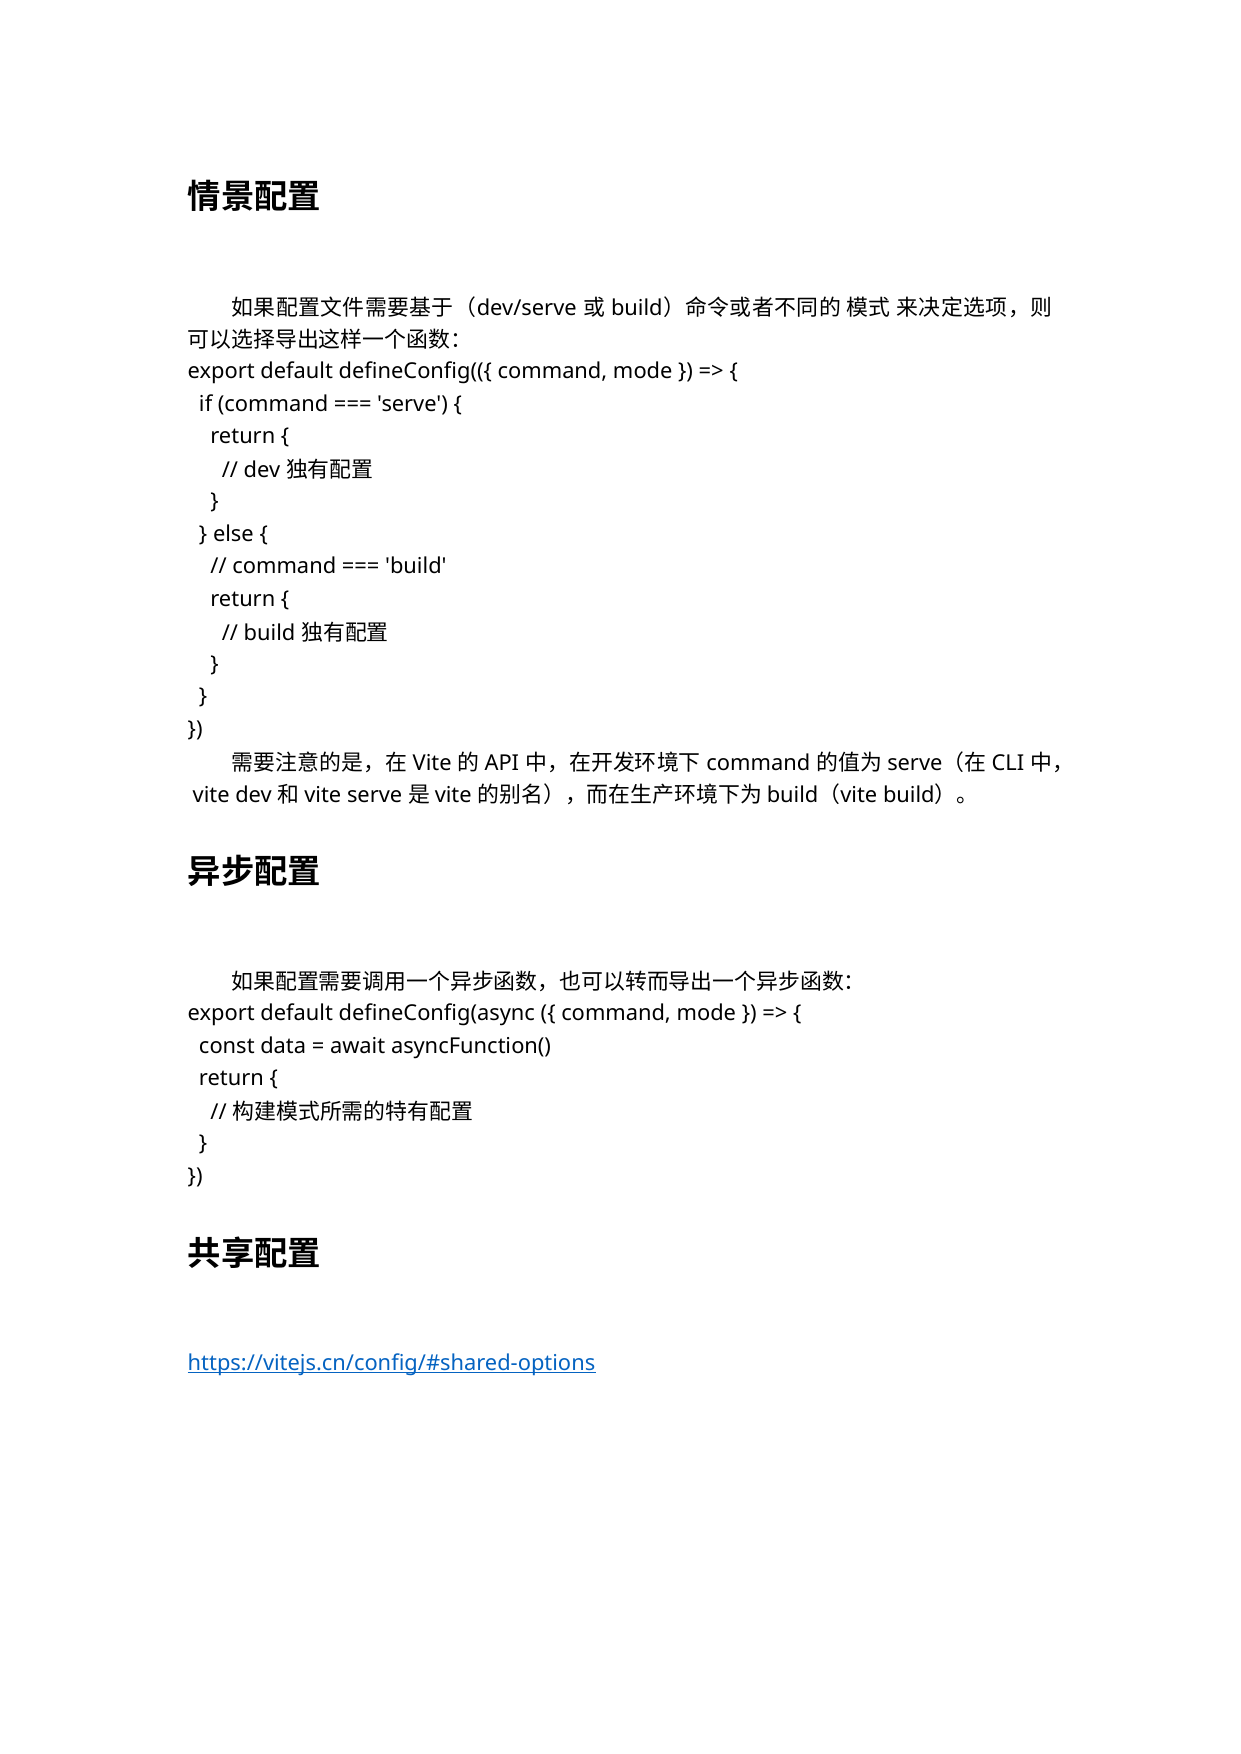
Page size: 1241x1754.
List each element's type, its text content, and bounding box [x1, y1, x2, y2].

text return { [187, 419, 1053, 452]
text // build 独有配置 [187, 614, 1053, 647]
text return { [187, 1061, 1053, 1093]
text export default defineConfig(({ command, mode }) => { [187, 354, 1053, 387]
subtitle 情景配置 [187, 162, 1053, 227]
text return { [187, 582, 1053, 614]
text 如果配置需要调用一个异步函数，也可以转而导出一个异步函数： [187, 963, 1053, 996]
text 需要注意的是，在 Vite 的 API 中，在开发环境下 command 的值为 serve（在 CLI 中， vite dev 和 vite serve 是 vite 的别名），而在生产环境下为 build（vite build）。 [187, 744, 1053, 809]
text } [187, 1126, 1053, 1158]
text } [187, 679, 1053, 712]
text if (command === 'serve') { [187, 387, 1053, 419]
text 如果配置文件需要基于（dev/serve 或 build）命令或者不同的 模式 来决定选项，则可以选择导出这样一个函数： [187, 289, 1053, 354]
subtitle 异步配置 [187, 836, 1053, 901]
text // 构建模式所需的特有配置 [187, 1093, 1053, 1126]
text }) [187, 1158, 1053, 1191]
text // dev 独有配置 [187, 452, 1053, 484]
text } else { [187, 517, 1053, 549]
text } [187, 484, 1053, 517]
text https://vitejs.cn/config/#shared-options [187, 1345, 1053, 1378]
text export default defineConfig(async ({ command, mode }) => { [187, 996, 1053, 1028]
text const data = await asyncFunction() [187, 1028, 1053, 1061]
text }) [187, 712, 1053, 744]
subtitle 共享配置 [187, 1218, 1053, 1283]
text // command === 'build' [187, 549, 1053, 582]
text } [187, 647, 1053, 679]
